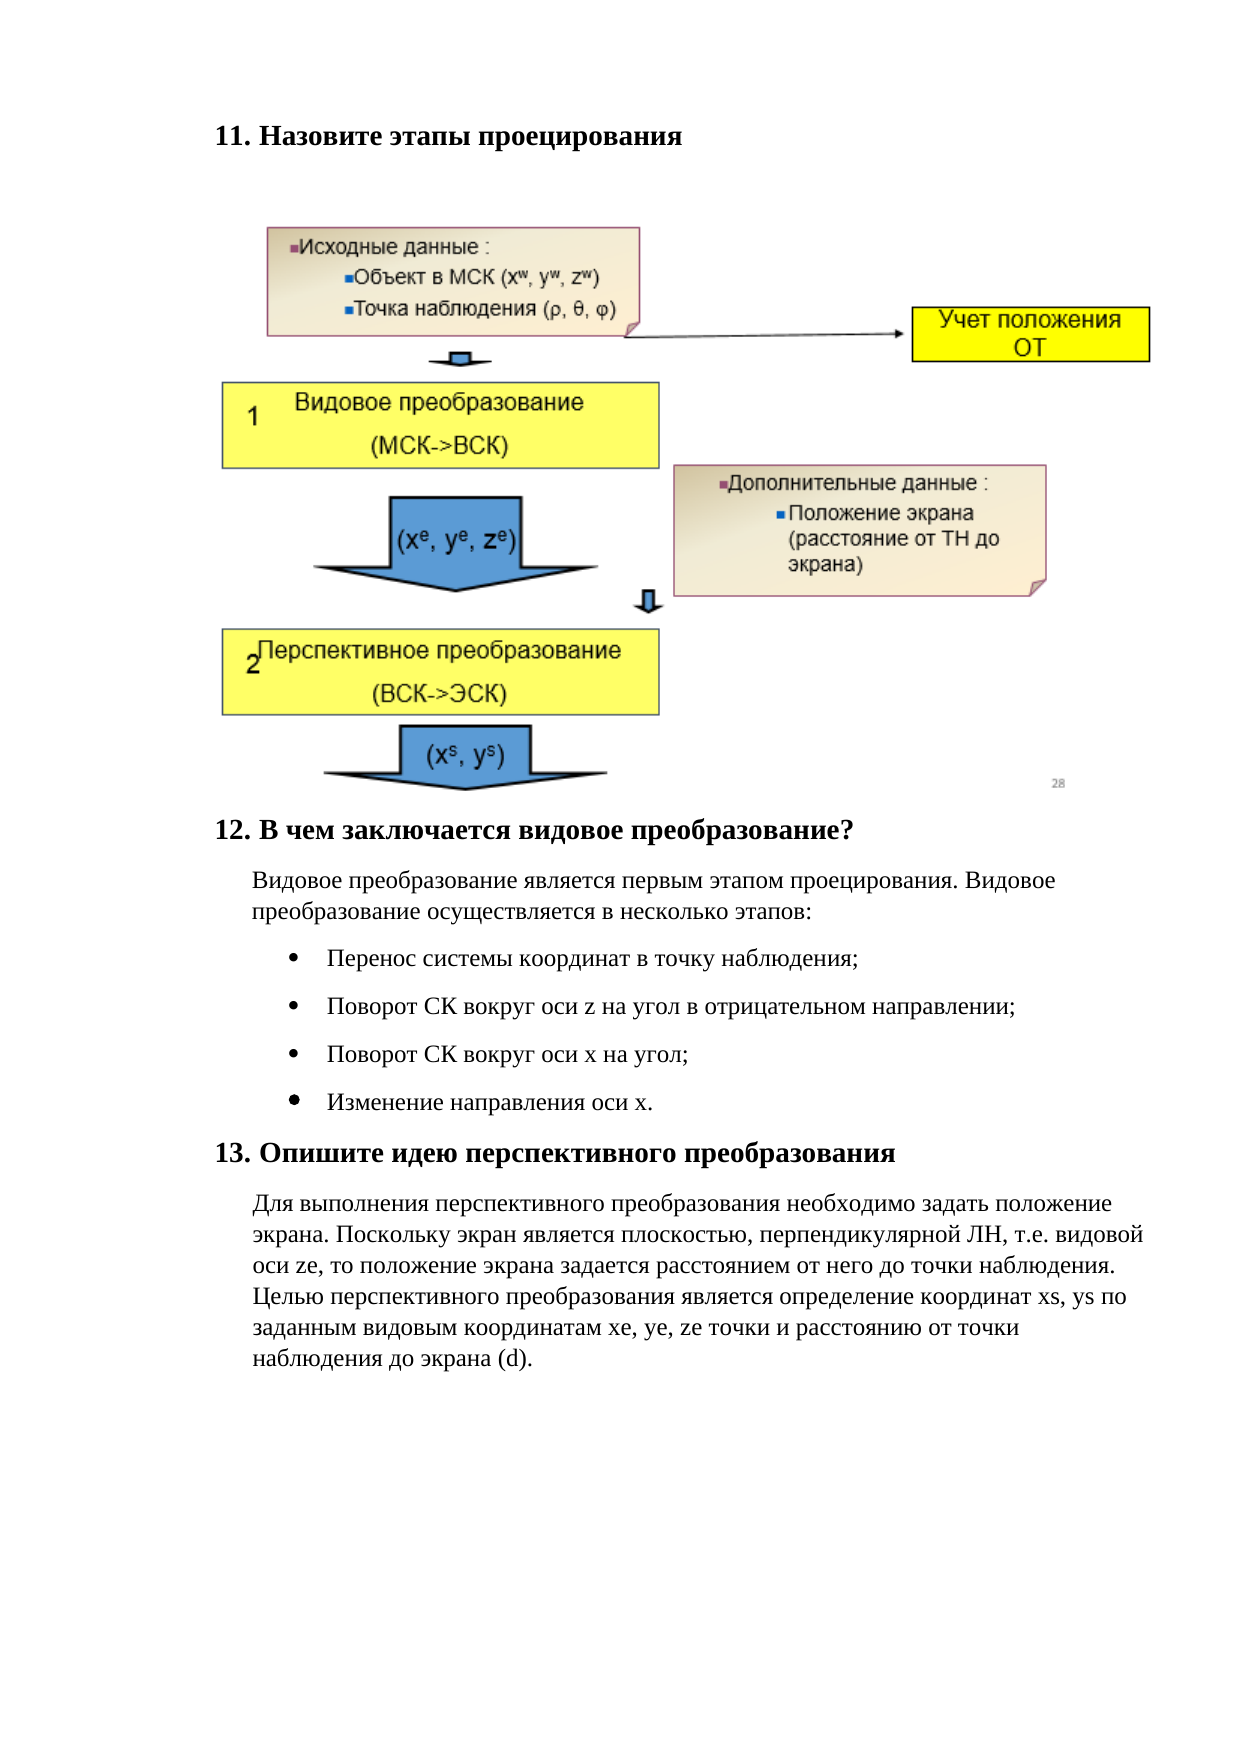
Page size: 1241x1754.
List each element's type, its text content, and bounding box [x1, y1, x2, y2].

list Поворот СК вокруг оси z на угол в отрицательном направлении; [289, 991, 1152, 1020]
list Назовите этапы проецирования [214, 118, 1152, 152]
list В чем заключается видовое преобразование? [214, 812, 1152, 846]
picture [177, 171, 1152, 794]
list Перенос системы координат в точку наблюдения; [289, 943, 1152, 972]
list Поворот СК вокруг оси x на угол; [289, 1039, 1152, 1068]
list Для выполнения перспективного преобразования необходимо задать положение экрана. Поскольку экран является плоскостью, перпендикулярной ЛН, т.е. видовой оси ze, то положение экрана задается расстоянием от него до точки наблюдения. Целью перспективного преобразования является определение координат xs, ys по заданным видовым координатам xe, ye, ze точки и расстоянию от точки наблюдения до экрана (d). [252, 1188, 1152, 1372]
list Опишите идею перспективного преобразования [214, 1135, 1152, 1169]
list Видовое преобразование является первым этапом проецирования. Видовое преобразование осуществляется в несколько этапов: [252, 865, 1152, 924]
list Изменение направления оси x. [289, 1087, 1152, 1116]
